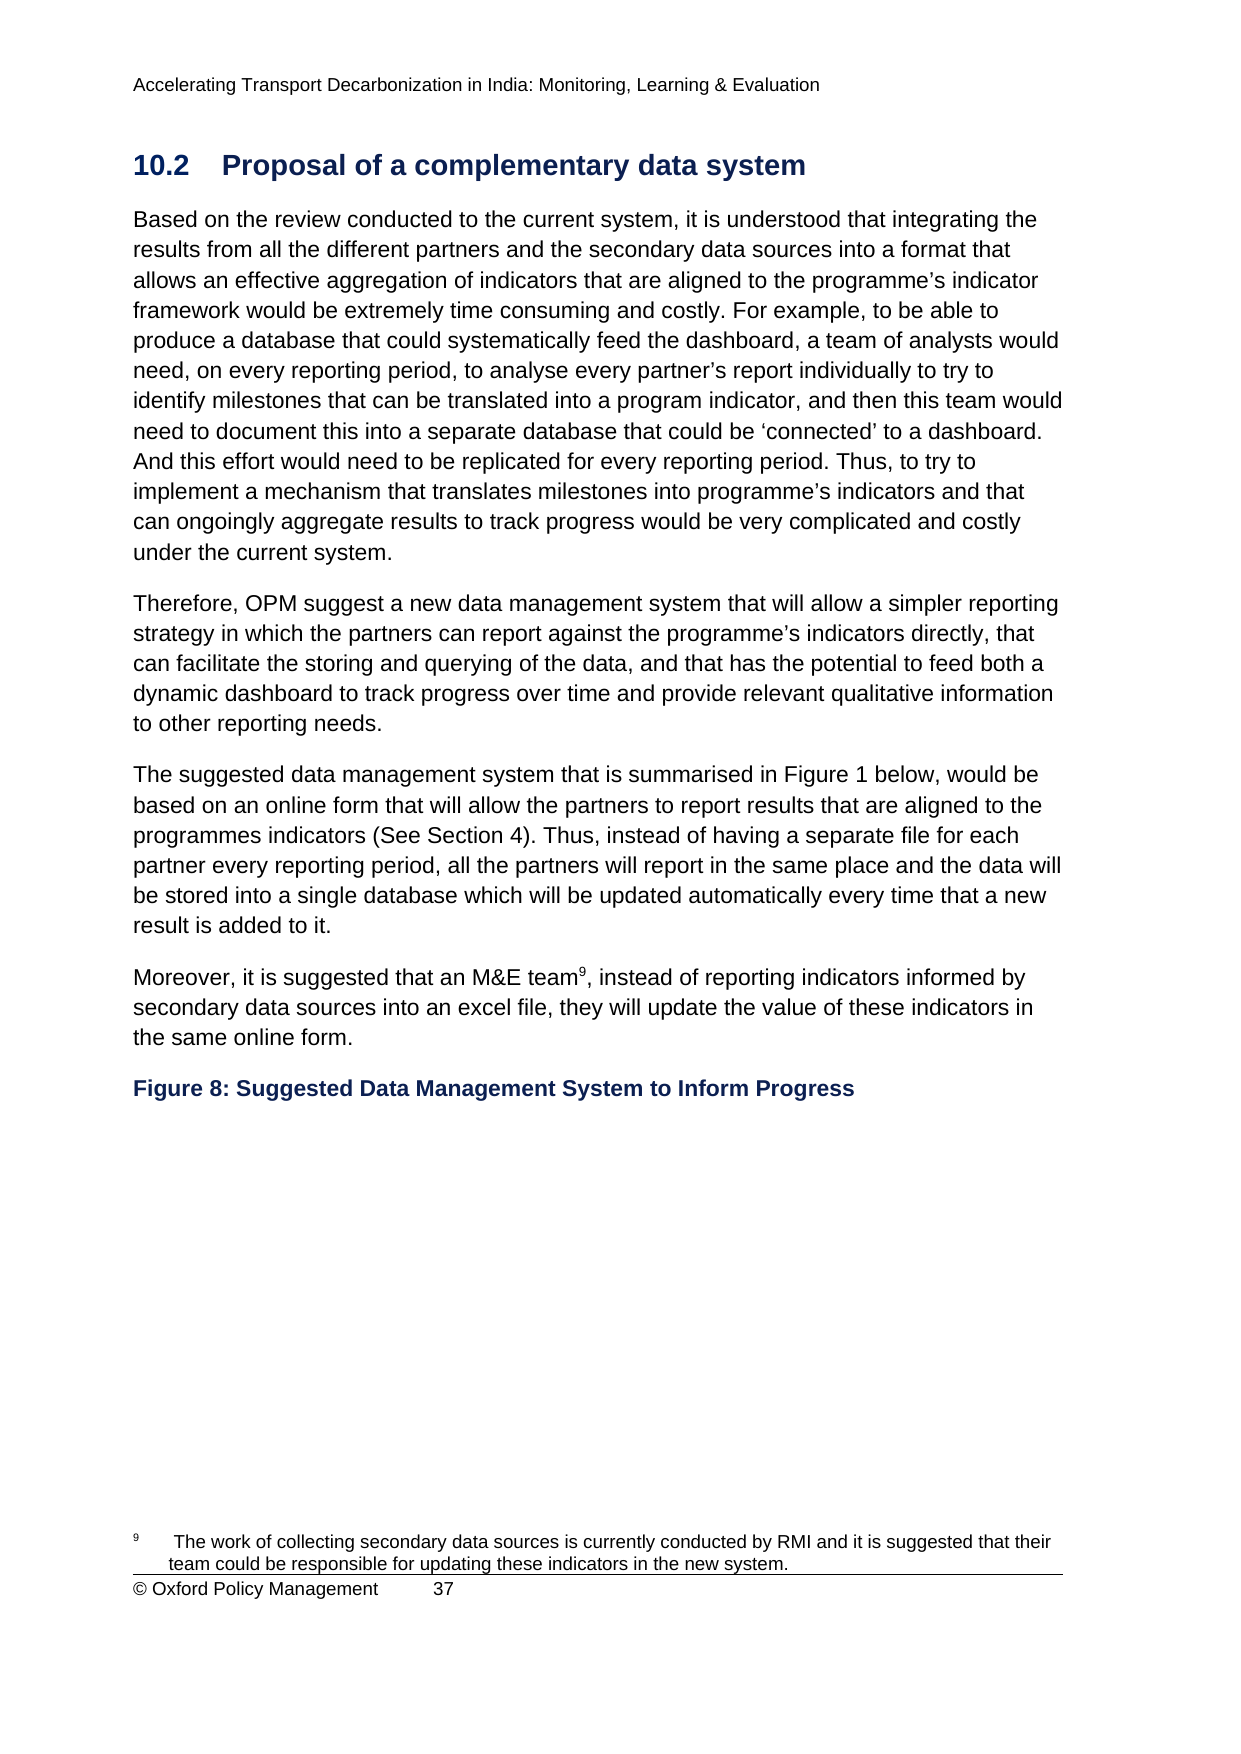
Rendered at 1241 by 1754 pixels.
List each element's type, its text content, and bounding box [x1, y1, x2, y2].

text Figure 8: Suggested Data Management System to Inform Progress [133, 1075, 1063, 1101]
subtitle Proposal of a complementary data system [133, 148, 1063, 181]
text The suggested data management system that is summarised in Figure 1 below, would be based on an online form that will allow the partners to report results that are aligned to the programmes indicators (See Section 4). Thus, instead of having a separate file for each partner every reporting period, all the partners will report in the same place and the data will be stored into a single database which will be updated automatically every time that a new result is added to it. [133, 761, 1063, 939]
text Therefore, OPM suggest a new data management system that will allow a simpler reporting strategy in which the partners can report against the programme’s indicators directly, that can facilitate the storing and querying of the data, and that has the potential to feed both a dynamic dashboard to track progress over time and provide relevant qualitative information to other reporting needs. [133, 589, 1063, 737]
text Moreover, it is suggested that an M&E team, instead of reporting indicators informed by secondary data sources into an excel file, they will update the value of these indicators in the same online form. [133, 963, 1063, 1050]
text Based on the review conducted to the current system, it is understood that integrating the results from all the different partners and the secondary data sources into a format that allows an effective aggregation of indicators that are aligned to the programme’s indicator framework would be extremely time consuming and costly. For example, to be able to produce a database that could systematically feed the dashboard, a team of analysts would need, on every reporting period, to analyse every partner’s report individually to try to identify milestones that can be translated into a program indicator, and then this team would need to document this into a separate database that could be ‘connected’ to a dashboard. And this effort would need to be replicated for every reporting period. Thus, to try to implement a mechanism that translates milestones into programme’s indicators and that can ongoingly aggregate results to track progress would be very complicated and costly under the current system. [133, 206, 1063, 565]
